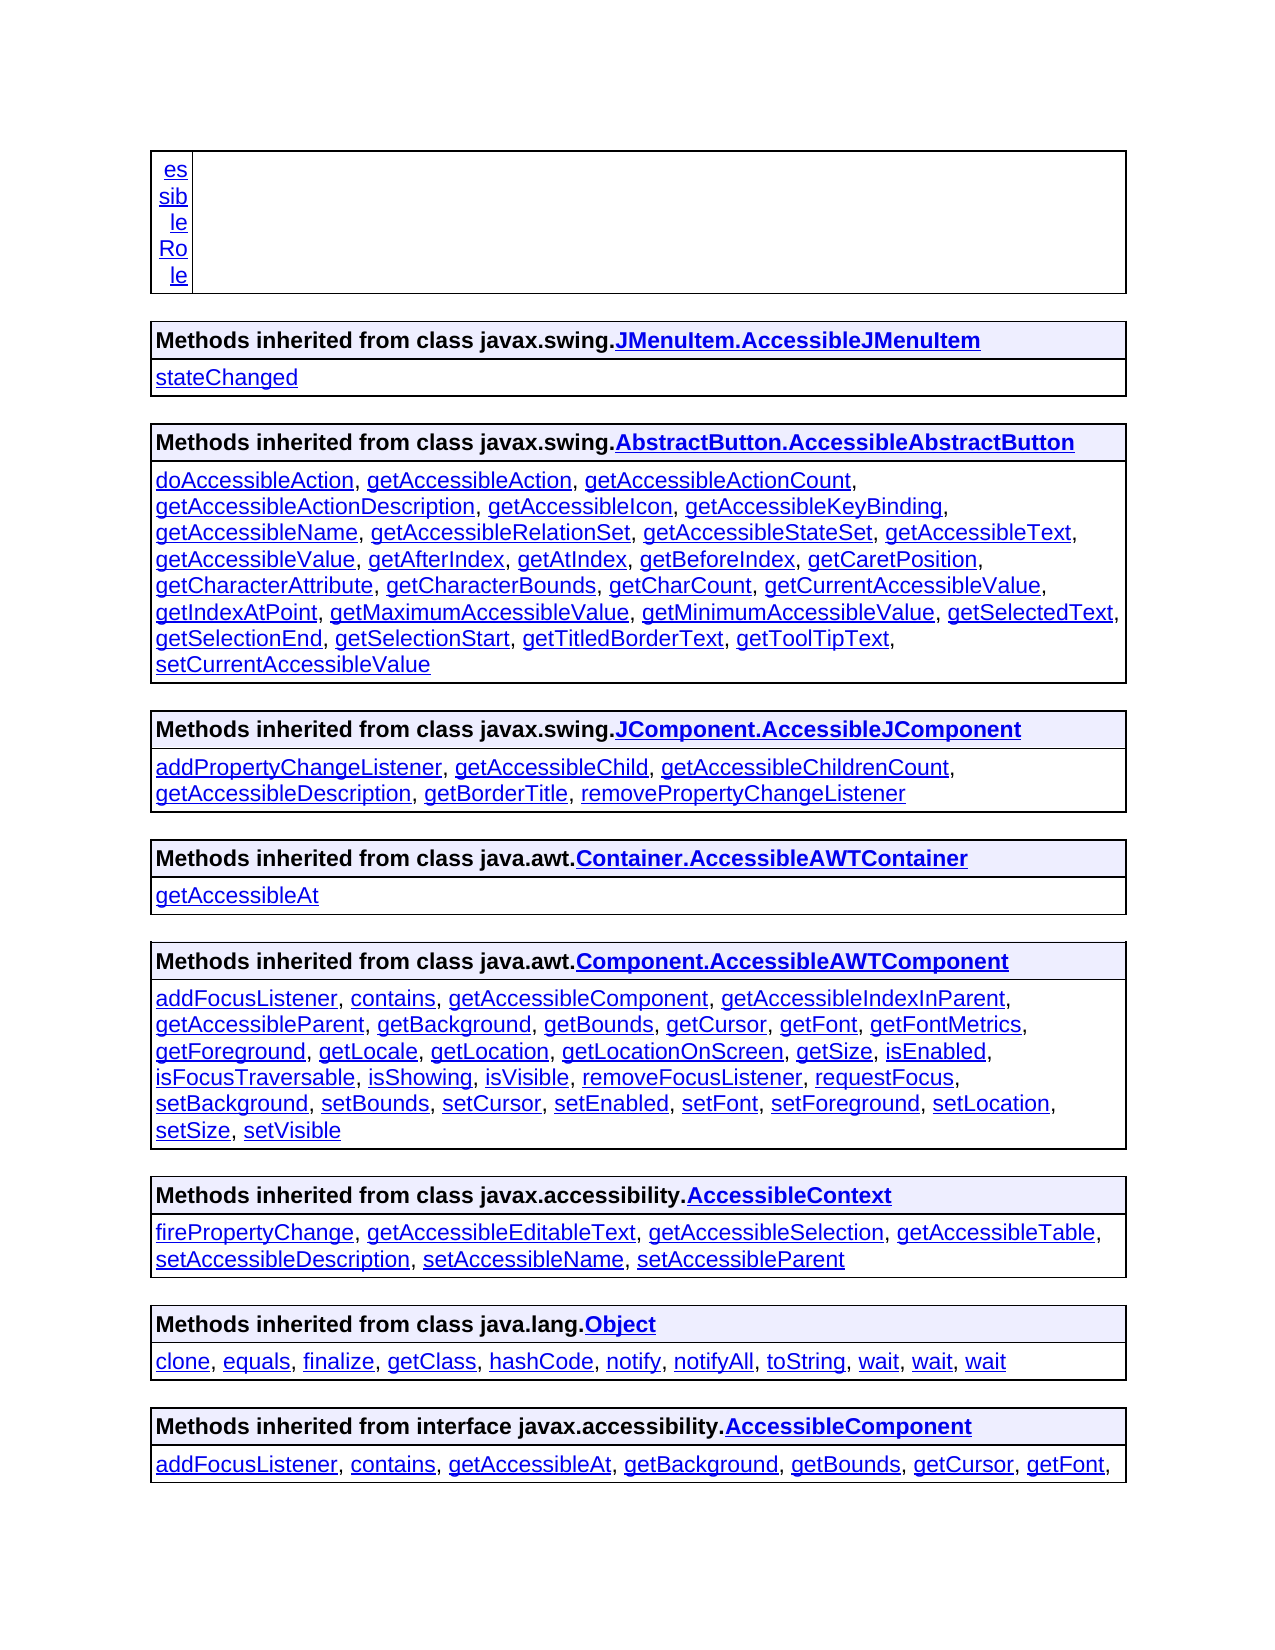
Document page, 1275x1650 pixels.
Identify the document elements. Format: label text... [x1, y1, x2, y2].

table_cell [152, 1446, 1125, 1482]
table_cell getAccessibleAt [152, 878, 1125, 913]
table_header Methods inherited from class java.awt.Container.AccessibleAWTContainer [152, 841, 1125, 876]
table_cell addFocusListener, contains, getAccessibleComponent, getAccessibleIndexInParent, getAccessibleParent, getBackground, getBounds, getCursor, getFont, getFontMetrics, getForeground, getLocale, getLocation, getLocationOnScreen, getSize, isEnabled, isFocusTraversable, isShowing, isVisible, removeFocusListener, requestFocus, setBackground, setBounds, setCursor, setEnabled, setFont, setForeground, setLocation, setSize, setVisible [152, 980, 1125, 1148]
table_header Methods inherited from class javax.swing.JMenuItem.AccessibleJMenuItem [152, 322, 1125, 358]
table_cell AccessibleRole [152, 152, 192, 293]
table_header Methods inherited from interface javax.accessibility.AccessibleComponent [152, 1409, 1125, 1444]
table_header Methods inherited from class java.awt.Component.AccessibleAWTComponent [152, 943, 1125, 979]
table_cell stateChanged [152, 360, 1125, 395]
table_header Methods inherited from class javax.swing.AbstractButton.AccessibleAbstractButton [152, 425, 1125, 460]
table_cell addPropertyChangeListener, getAccessibleChild, getAccessibleChildrenCount, getAccessibleDescription, getBorderTitle, removePropertyChangeListener [152, 749, 1125, 811]
table_cell firePropertyChange, getAccessibleEditableText, getAccessibleSelection, getAccessibleTable, setAccessibleDescription, setAccessibleName, setAccessibleParent [152, 1215, 1125, 1277]
table_header Methods inherited from class javax.accessibility.AccessibleContext [152, 1177, 1125, 1213]
table_header Methods inherited from class java.lang.Object [152, 1306, 1125, 1342]
table_header Methods inherited from class javax.swing.JComponent.AccessibleJComponent [152, 712, 1125, 747]
table_cell clone, equals, finalize, getClass, hashCode, notify, notifyAll, toString, wait, wait, wait [152, 1343, 1125, 1379]
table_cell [193, 152, 1125, 293]
table_cell doAccessibleAction, getAccessibleAction, getAccessibleActionCount, getAccessibleActionDescription, getAccessibleIcon, getAccessibleKeyBinding, getAccessibleName, getAccessibleRelationSet, getAccessibleStateSet, getAccessibleText, getAccessibleValue, getAfterIndex, getAtIndex, getBeforeIndex, getCaretPosition, getCharacterAttribute, getCharacterBounds, getCharCount, getCurrentAccessibleValue, getIndexAtPoint, getMaximumAccessibleValue, getMinimumAccessibleValue, getSelectedText, getSelectionEnd, getSelectionStart, getTitledBorderText, getToolTipText, setCurrentAccessibleValue [152, 462, 1125, 682]
